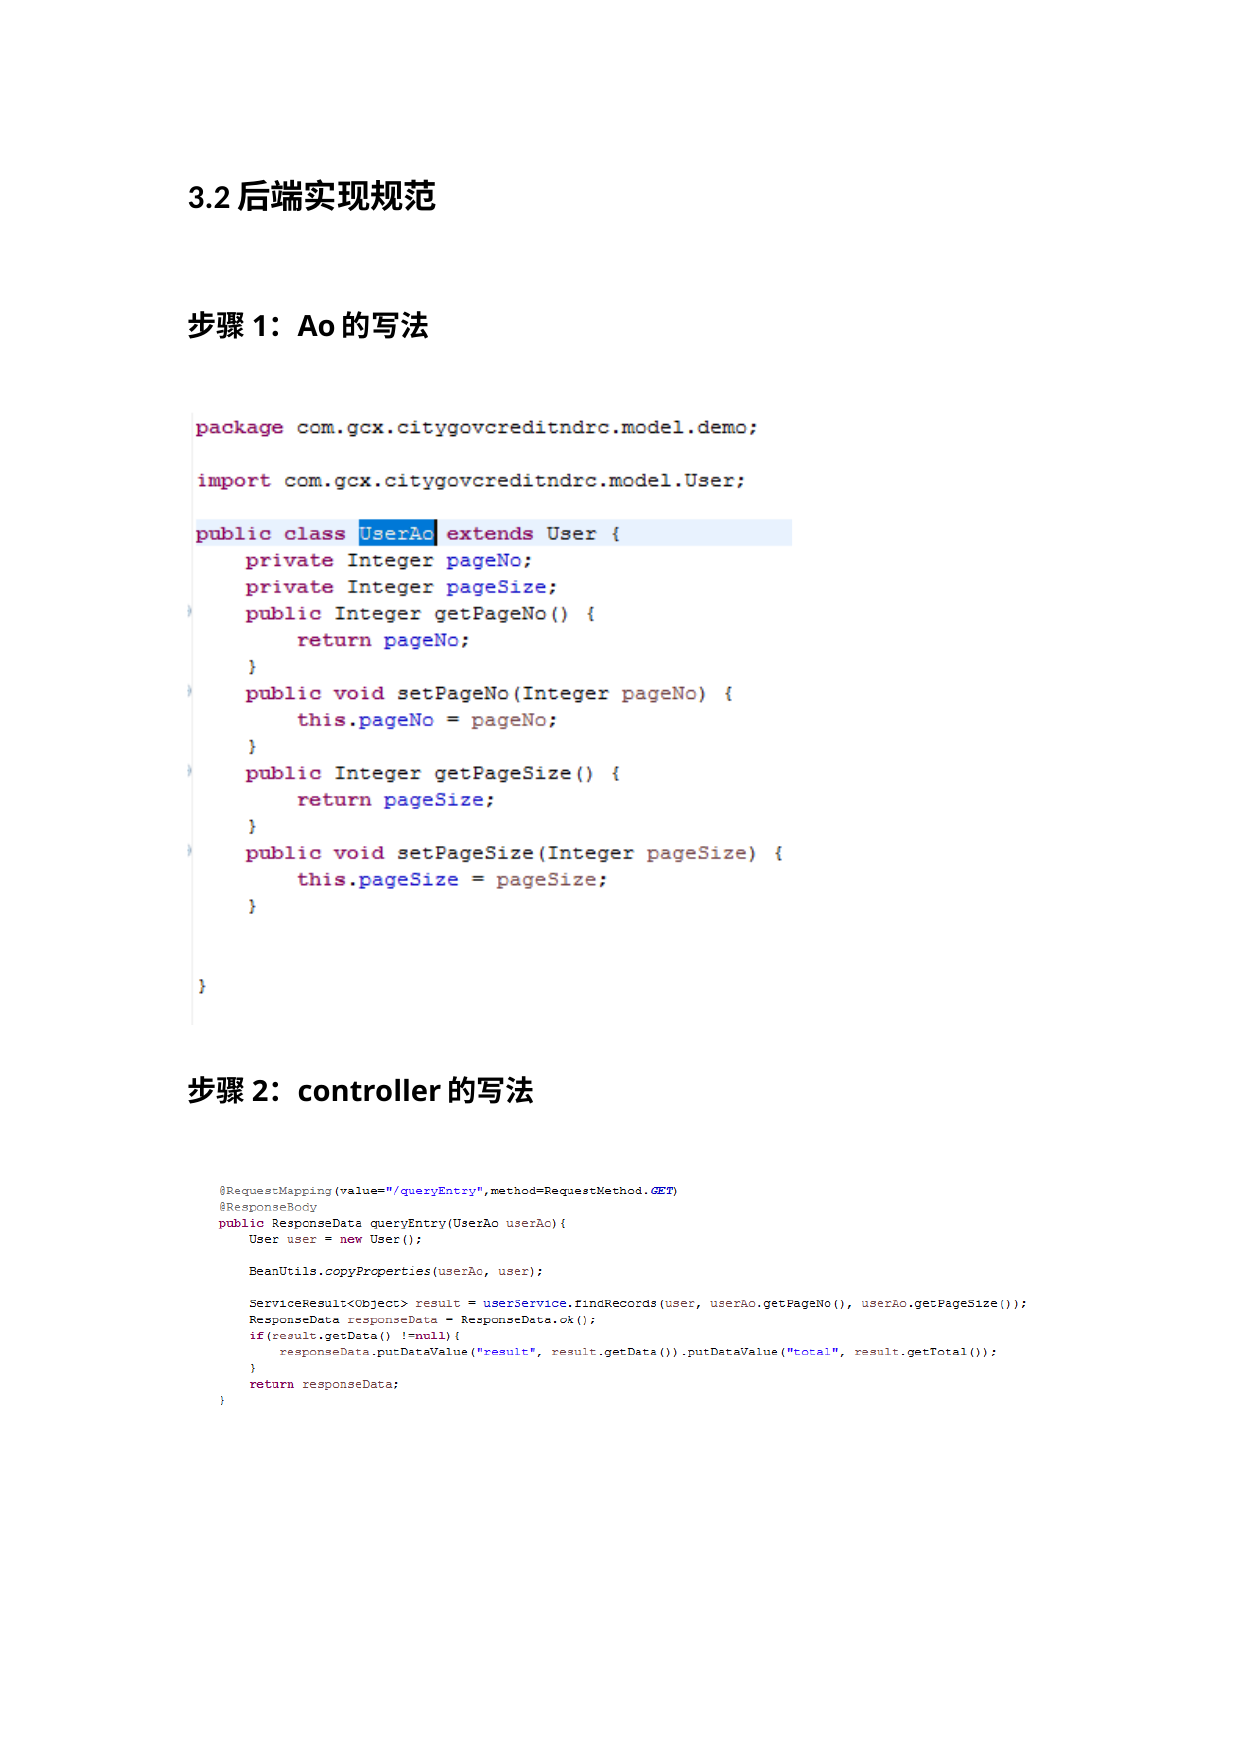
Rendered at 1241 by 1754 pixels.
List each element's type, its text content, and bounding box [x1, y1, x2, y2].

subtitle 步骤1：Ao的写法 [187, 291, 1053, 356]
subtitle 步骤2：controller的写法 [187, 1057, 1053, 1122]
picture [187, 410, 793, 1025]
subtitle 3.2后端实现规范 [187, 162, 1053, 227]
picture [187, 1175, 1053, 1409]
